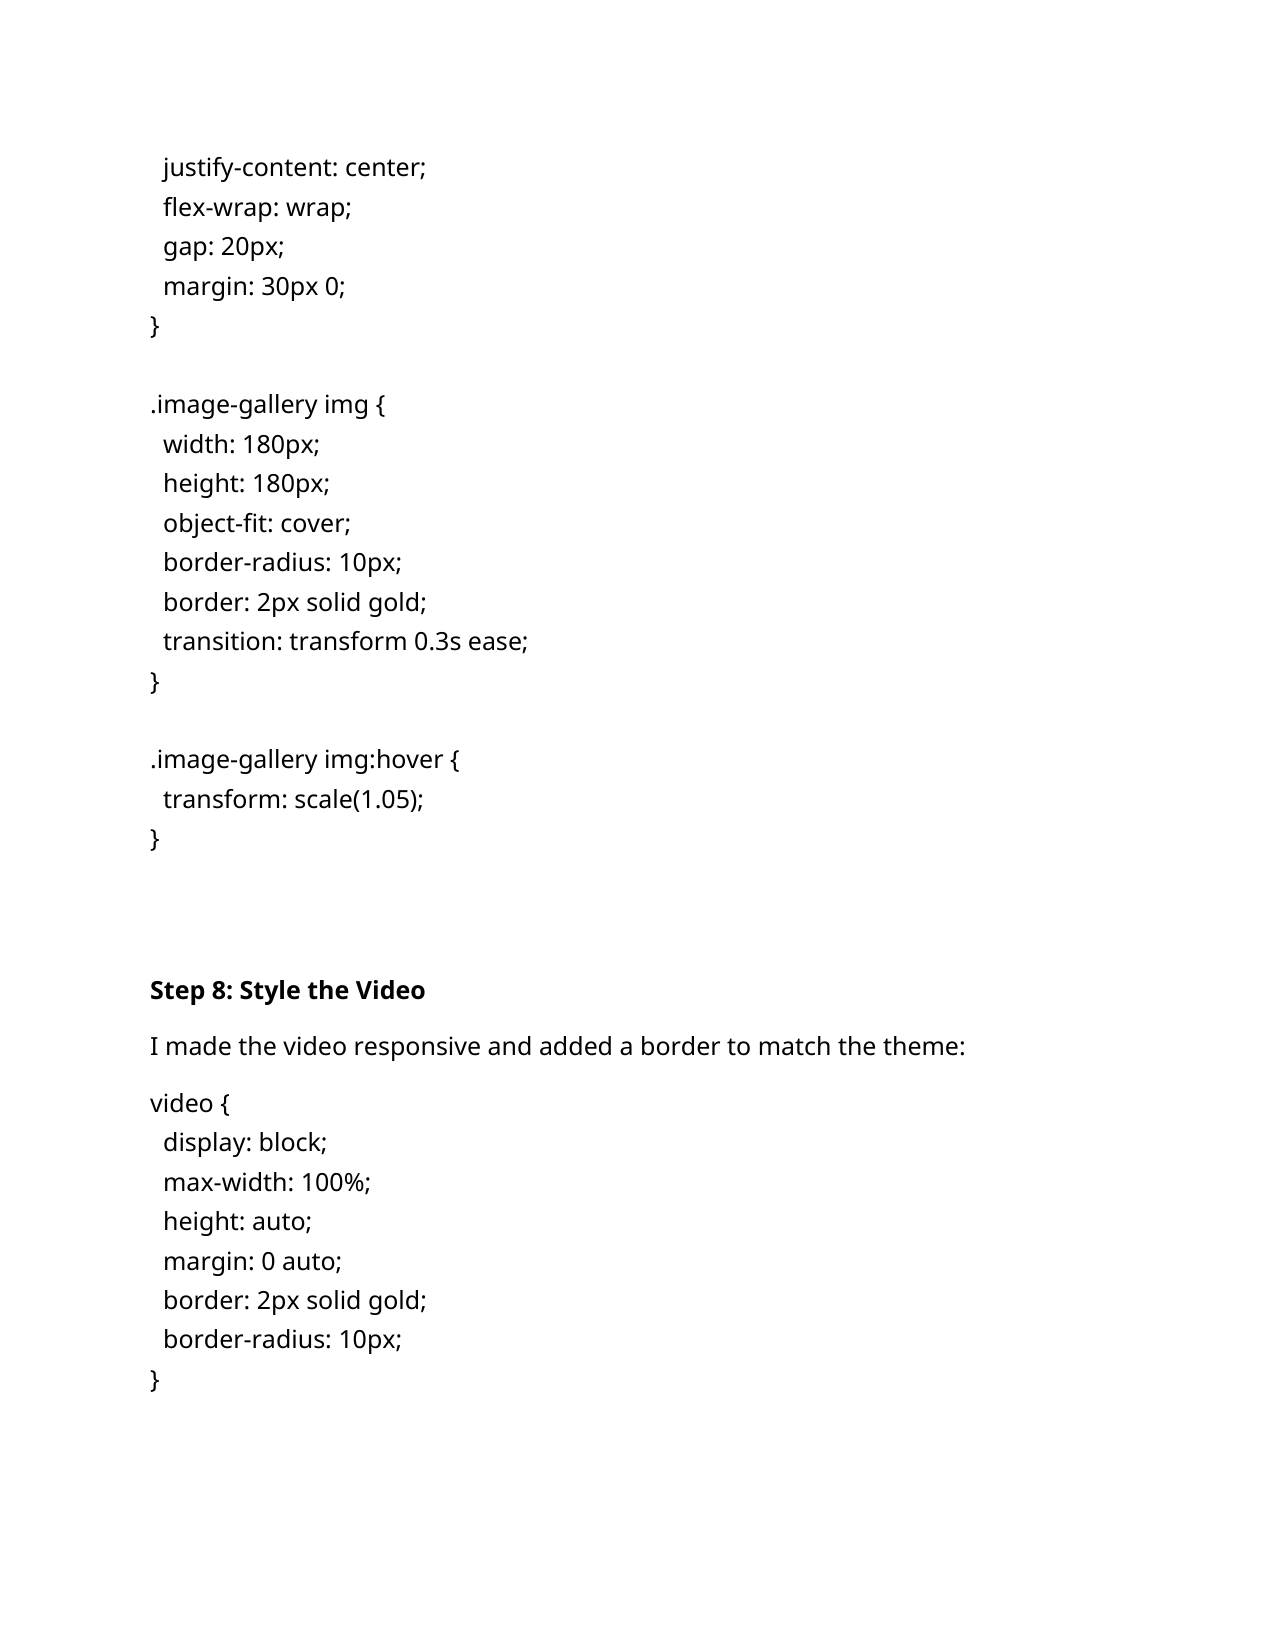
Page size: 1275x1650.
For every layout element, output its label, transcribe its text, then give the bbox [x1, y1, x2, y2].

text Step 8: Style the Video [150, 973, 1125, 1007]
text I made the video responsive and added a border to match the theme: [150, 1029, 1125, 1063]
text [150, 150, 1125, 895]
text video { display: block; max-width: 100%; height: auto; margin: 0 auto; border: 2px solid gold; border-radius: 10px; } [150, 1085, 1125, 1435]
